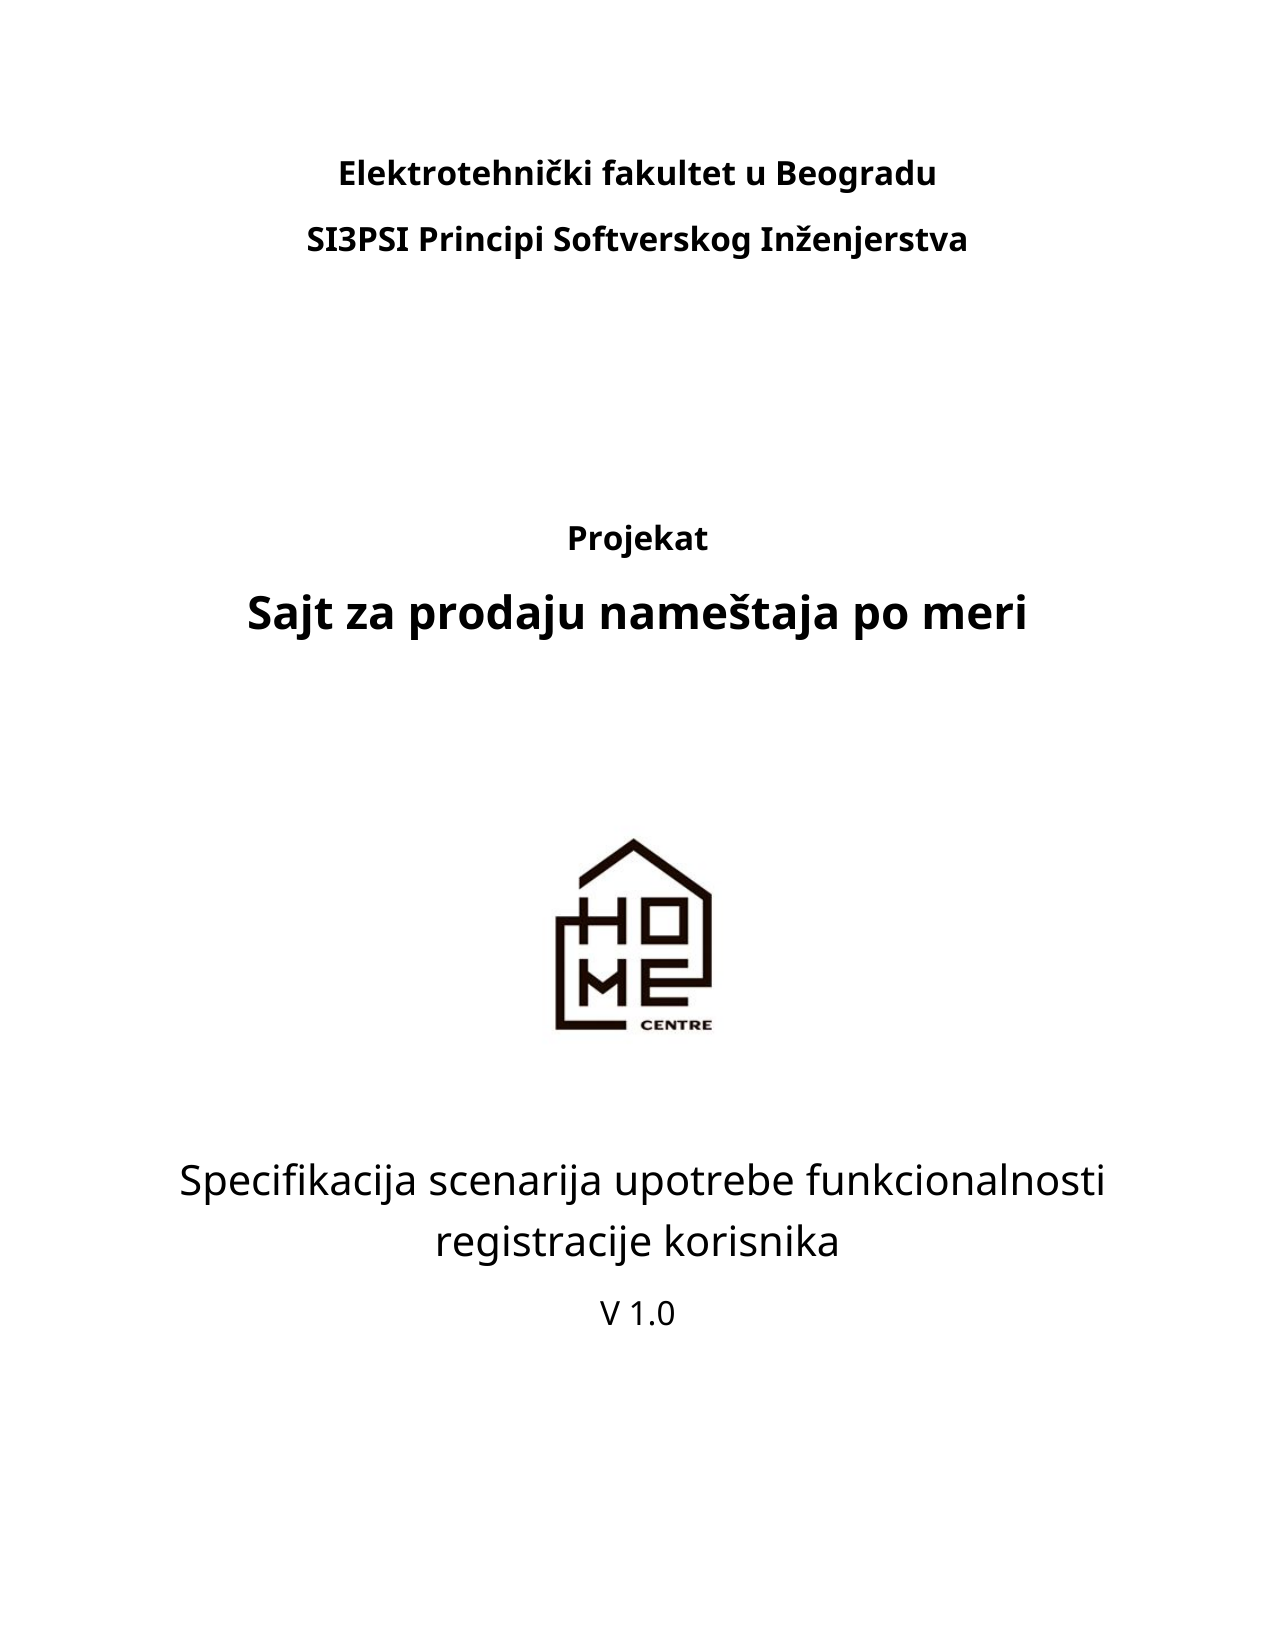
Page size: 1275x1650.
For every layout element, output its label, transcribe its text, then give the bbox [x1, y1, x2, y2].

text Projekat [150, 515, 1125, 560]
text V 1.0 [150, 1290, 1125, 1335]
picture [455, 742, 820, 1132]
text Sajt za prodaju nameštaja po meri [150, 581, 1125, 643]
text Elektrotehnički fakultet u Beogradu [150, 150, 1125, 195]
text SI3PSI Principi Softverskog Inženjerstva [150, 216, 1125, 261]
text Specifikacija scenarija upotrebe funkcionalnosti registracije korisnika [150, 1151, 1125, 1268]
